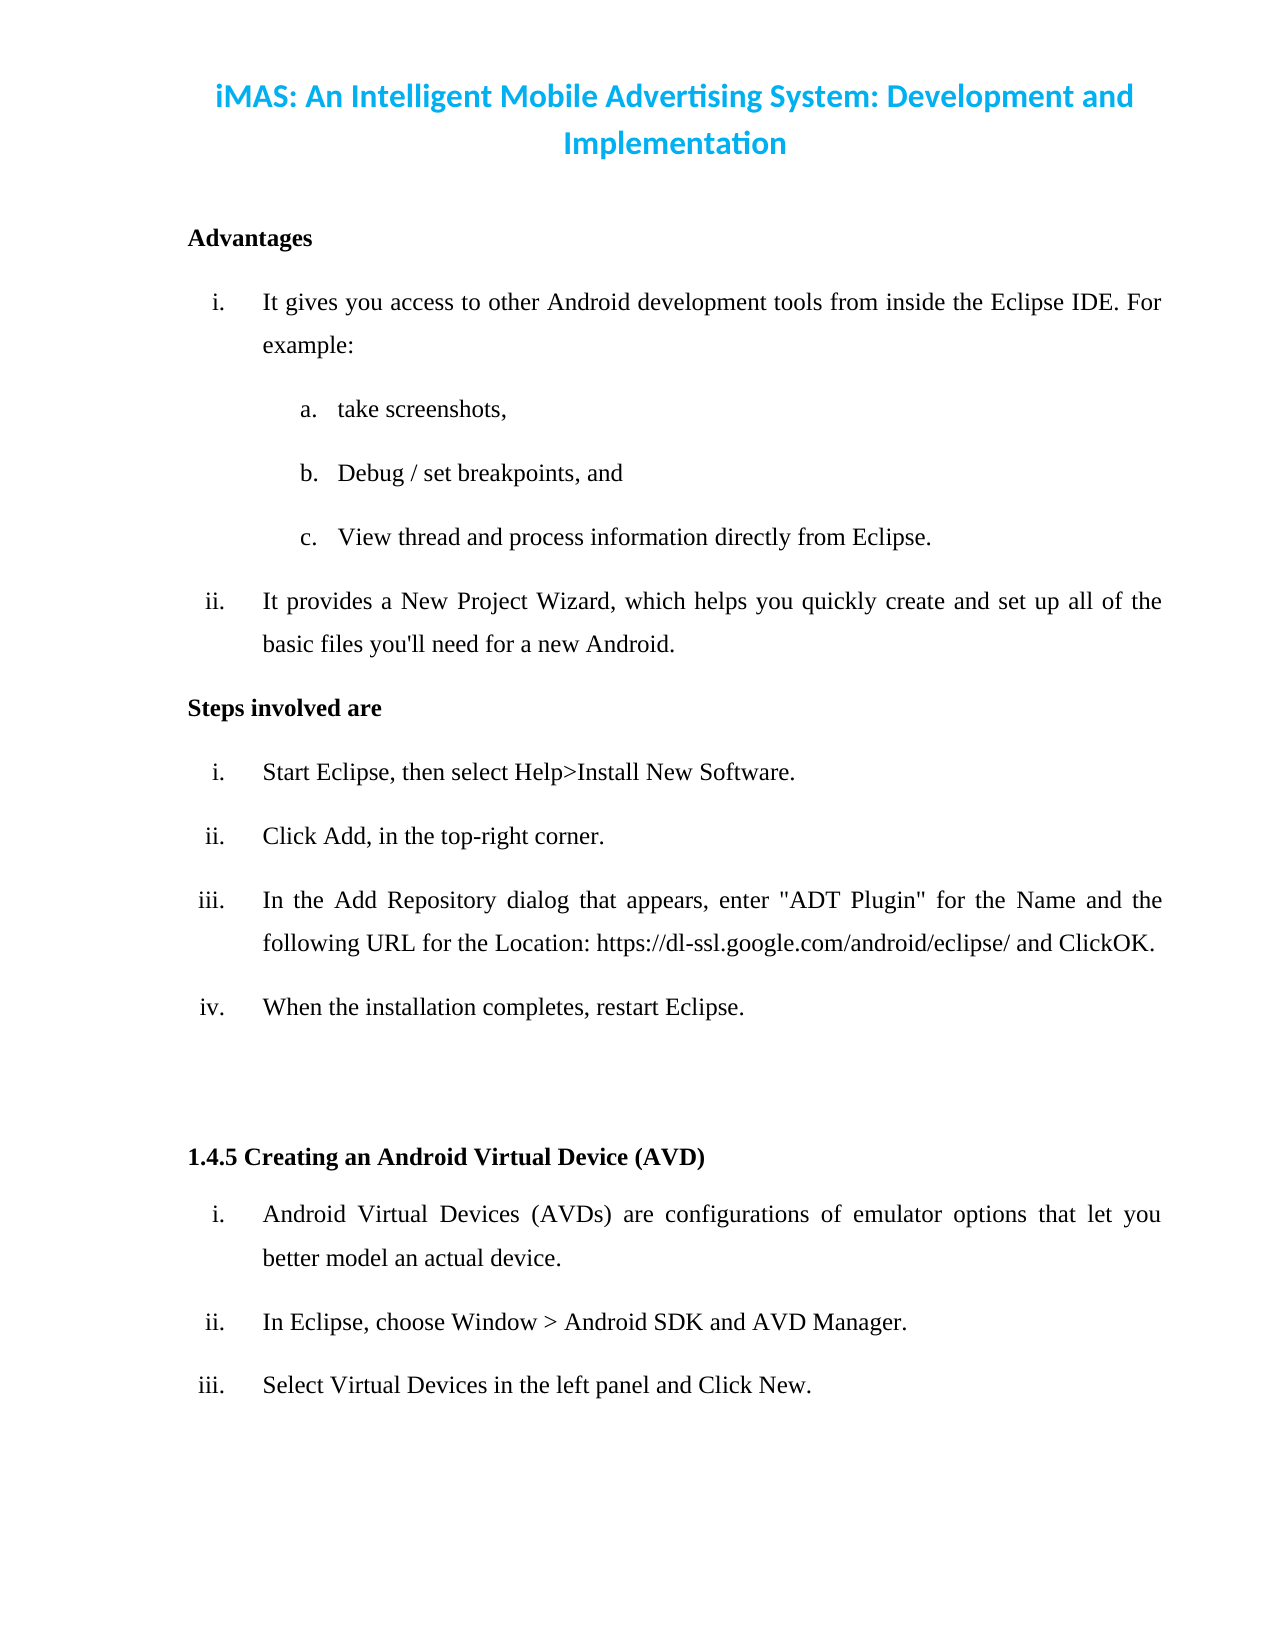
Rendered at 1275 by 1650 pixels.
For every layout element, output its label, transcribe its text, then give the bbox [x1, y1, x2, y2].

list Debug / set breakpoints, and [300, 458, 1162, 487]
list Select Virtual Devices in the left panel and Click New. [225, 1371, 1162, 1399]
list View thread and process information directly from Eclipse. [300, 522, 1162, 551]
text Advantages [187, 223, 1162, 252]
list take screenshots, [300, 394, 1162, 423]
list It gives you access to other Android development tools from inside the Eclipse IDE. For example: [225, 287, 1162, 359]
list In the Add Repository dialog that appears, enter "ADT Plugin" for the Name and the following URL for the Location: https://dl-ssl.google.com/android/eclipse/ and ClickOK. [225, 885, 1162, 957]
list Click Add, in the top-right corner. [225, 821, 1162, 849]
list When the installation completes, restart Eclipse. [225, 992, 1162, 1021]
text 1.4.5 Creating an Android Virtual Device (AVD) [187, 1142, 1162, 1171]
list Start Eclipse, then select Help>Install New Software. [225, 757, 1162, 786]
list Android Virtual Devices (AVDs) are configurations of emulator options that let you better model an actual device. [225, 1199, 1162, 1271]
list In Eclipse, choose Window > Android SDK and AVD Manager. [225, 1307, 1162, 1335]
text Steps involved are [187, 693, 1162, 722]
list It provides a New Project Wizard, which helps you quickly create and set up all of the basic files you'll need for a new Android. [225, 586, 1162, 658]
